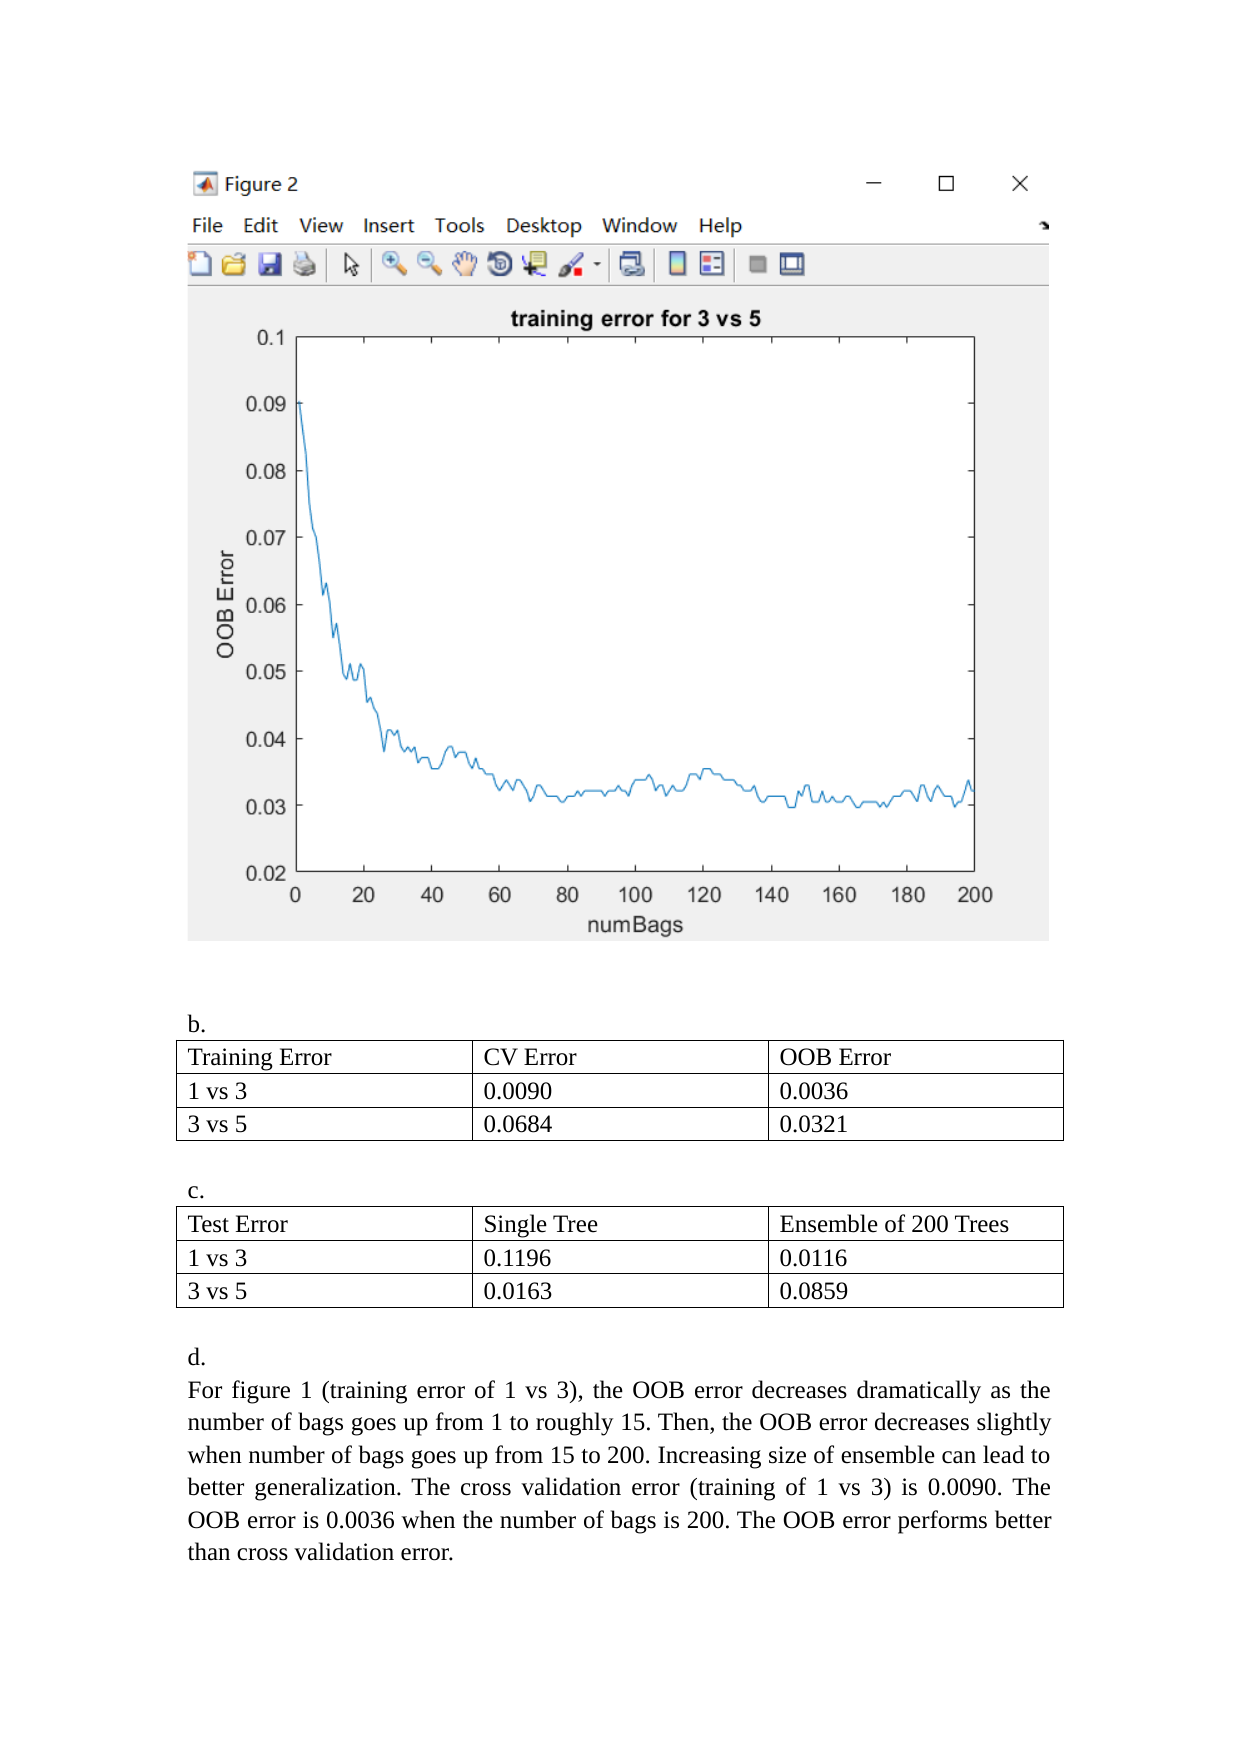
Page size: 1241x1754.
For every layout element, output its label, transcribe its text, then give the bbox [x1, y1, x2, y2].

table_cell 3 vs 5 [177, 1274, 472, 1307]
text For figure 1 (training error of 1 vs 3), the OOB error decreases dramatically as the number of bags goes up from 1 to roughly 15. Then, the OOB error decreases slightly when number of bags goes up from 15 to 200. Increasing size of ensemble can lead to better generalization. The cross validation error (training of 1 vs 3) is 0.0090. The OOB error is 0.0036 when the number of bags is 200. The OOB error performs better than cross validation error. [187, 1373, 1053, 1568]
table_header OOB Error [769, 1041, 1063, 1073]
text b. [187, 1007, 1053, 1039]
table_cell 0.0163 [473, 1274, 768, 1307]
text c. [187, 1174, 1053, 1206]
table_cell 1 vs 3 [177, 1074, 472, 1107]
table_cell 0.0859 [769, 1274, 1063, 1307]
text d. [187, 1340, 1053, 1373]
table_header Single Tree [473, 1207, 768, 1240]
table_cell 1 vs 3 [177, 1241, 472, 1273]
table_cell 3 vs 5 [177, 1108, 472, 1140]
table_header Training Error [177, 1041, 472, 1073]
table_cell 0.0116 [769, 1241, 1063, 1273]
table_cell 0.0036 [769, 1074, 1063, 1107]
table_cell 0.0684 [473, 1108, 768, 1140]
table_cell 0.0321 [769, 1108, 1063, 1140]
table_cell 0.0090 [473, 1074, 768, 1107]
table_header Test Error [177, 1207, 472, 1240]
table_header Ensemble of 200 Trees [769, 1207, 1063, 1240]
picture [187, 162, 1049, 941]
table_cell 0.1196 [473, 1241, 768, 1273]
table_header CV Error [473, 1041, 768, 1073]
